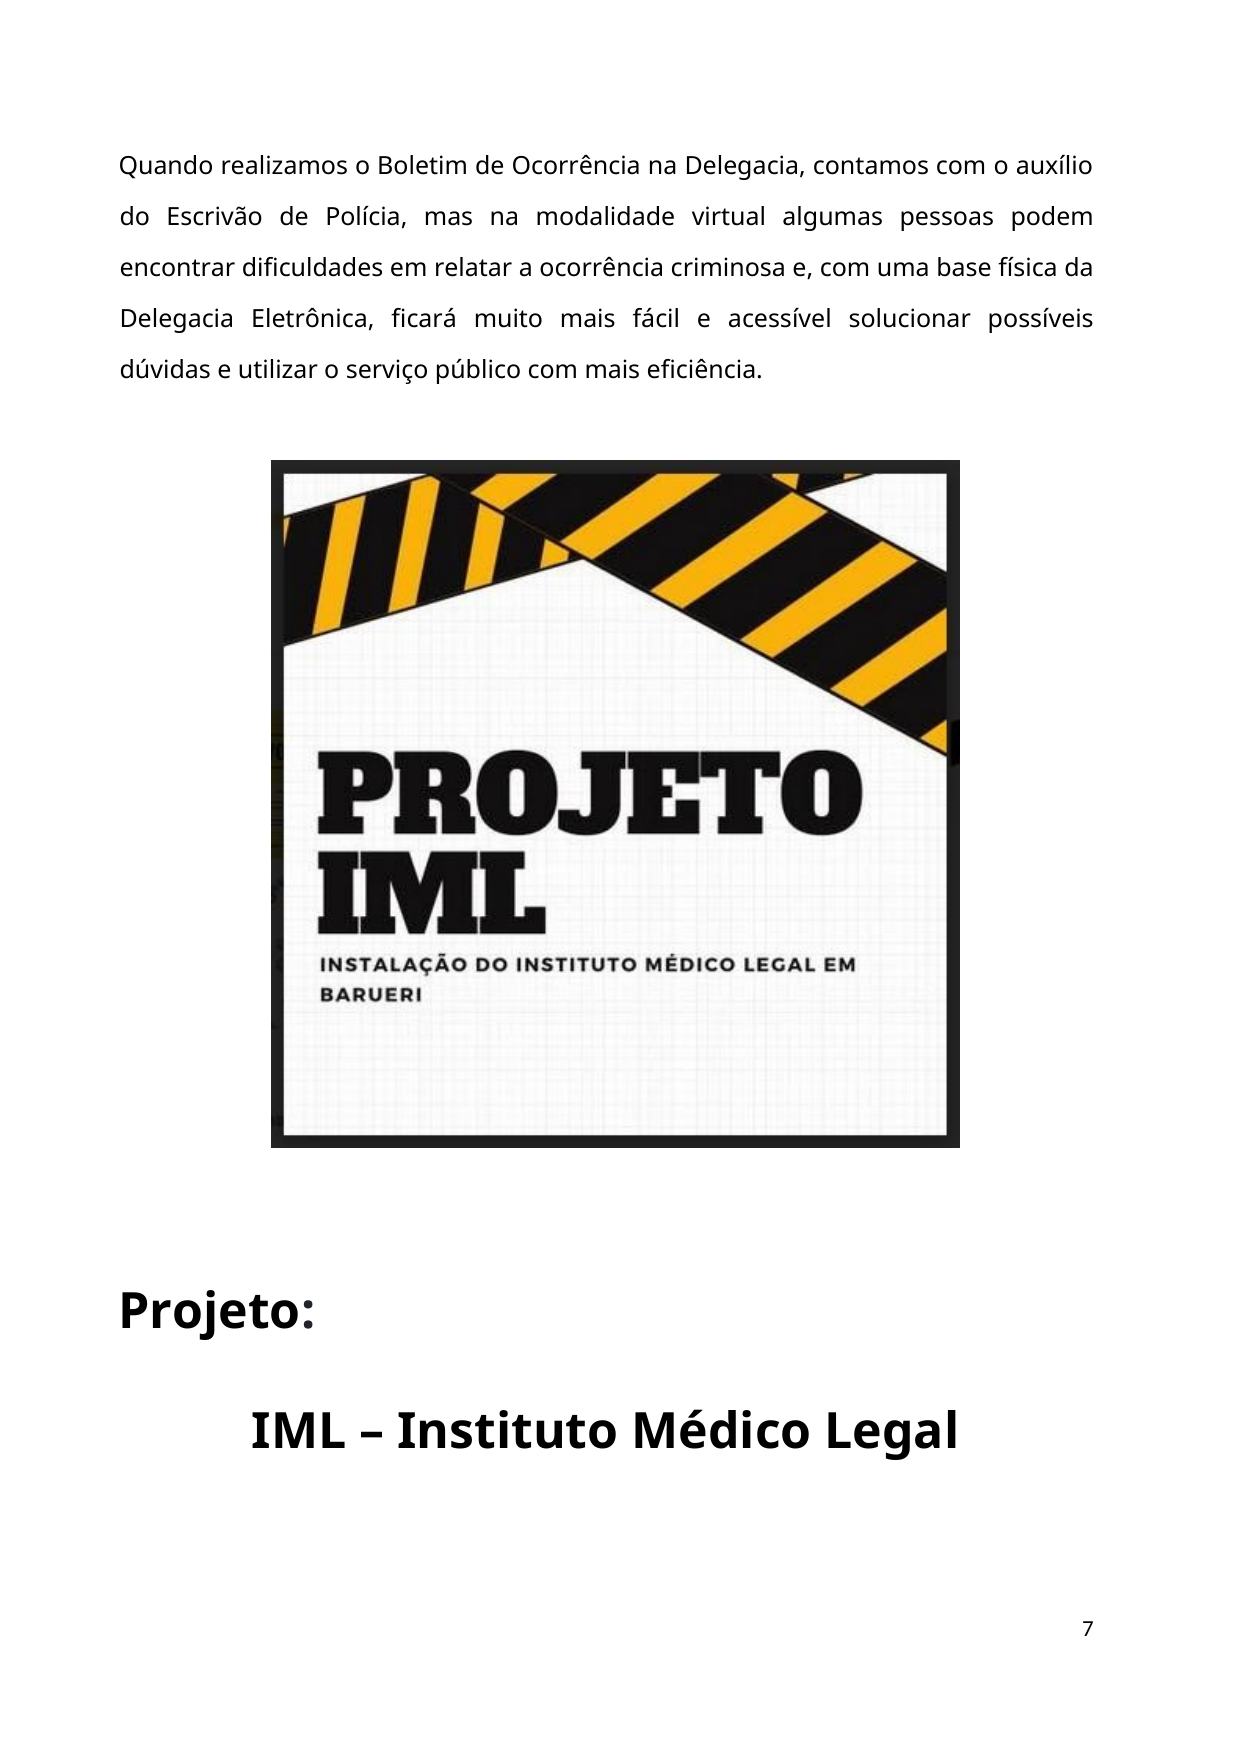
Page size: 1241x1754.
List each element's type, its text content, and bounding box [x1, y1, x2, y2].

text Projeto: [118, 1275, 1182, 1343]
text Quando realizamos o Boletim de Ocorrência na Delegacia, contamos com o auxílio do Escrivão de Polícia, mas na modalidade virtual algumas pessoas podem encontrar dificuldades em relatar a ocorrência criminosa e, com uma base física da Delegacia Eletrônica, ficará muito mais fácil e acessível solucionar possíveis dúvidas e utilizar o serviço público com mais eficiência. [118, 147, 1095, 386]
picture [271, 460, 960, 1148]
text IML – Instituto Médico Legal [118, 1394, 1093, 1463]
